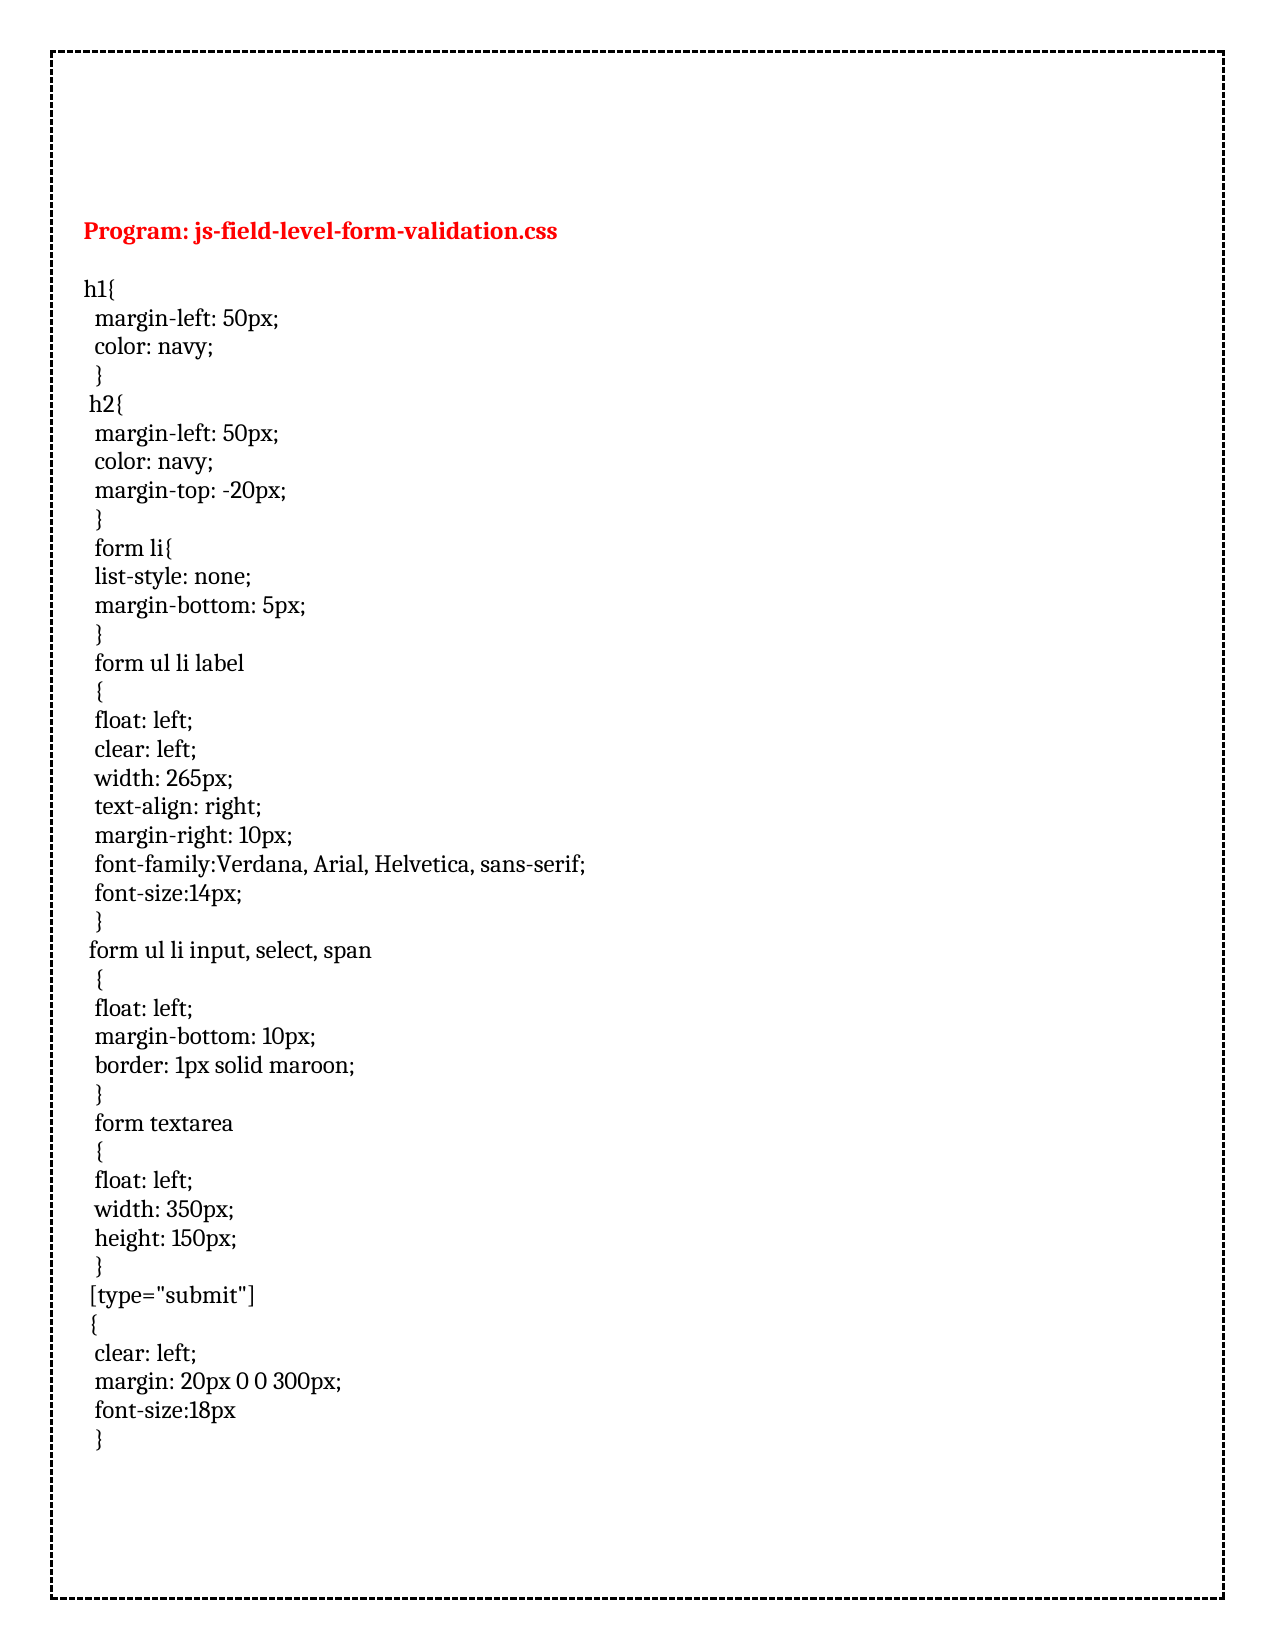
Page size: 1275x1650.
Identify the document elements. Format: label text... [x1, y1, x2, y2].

list clear: left; [83, 1338, 1209, 1367]
list clear: left; [83, 735, 1209, 763]
list margin: 20px 0 0 300px; [83, 1367, 1209, 1396]
list color: navy; [83, 447, 1209, 476]
list float: left; [83, 706, 1209, 735]
list form textarea [83, 1108, 1209, 1137]
list list-style: none; [83, 562, 1209, 591]
list Program: js-field-level-form-validation.css [83, 217, 1209, 246]
list width: 350px; [83, 1195, 1209, 1223]
list form li{ [83, 533, 1209, 562]
list float: left; [83, 1166, 1209, 1195]
list } [83, 1252, 1209, 1281]
list form ul li input, select, span [83, 936, 1209, 965]
list form ul li label [83, 648, 1209, 677]
list margin-top: -20px; [83, 476, 1209, 505]
list } [83, 1425, 1209, 1453]
list font-size:14px; [83, 878, 1209, 907]
list } [83, 505, 1209, 533]
list float: left; [83, 993, 1209, 1022]
list width: 265px; [83, 763, 1209, 792]
list font-family:Verdana, Arial, Helvetica, sans-serif; [83, 850, 1209, 878]
list margin-right: 10px; [83, 821, 1209, 850]
list h2{ [83, 390, 1209, 418]
list } [83, 907, 1209, 936]
list margin-left: 50px; [83, 303, 1209, 332]
list } [83, 620, 1209, 648]
list font-size:18px [83, 1396, 1209, 1425]
list margin-bottom: 5px; [83, 591, 1209, 620]
list } [83, 1080, 1209, 1108]
list border: 1px solid maroon; [83, 1051, 1209, 1080]
list h1{ [83, 275, 1209, 303]
list } [83, 361, 1209, 390]
list color: navy; [83, 332, 1209, 361]
list text-align: right; [83, 792, 1209, 821]
list [type="submit"] [83, 1281, 1209, 1310]
list margin-left: 50px; [83, 418, 1209, 447]
list { [83, 1137, 1209, 1166]
list height: 150px; [83, 1223, 1209, 1252]
list { [83, 1310, 1209, 1338]
list margin-bottom: 10px; [83, 1022, 1209, 1051]
list { [83, 677, 1209, 706]
list { [83, 965, 1209, 993]
